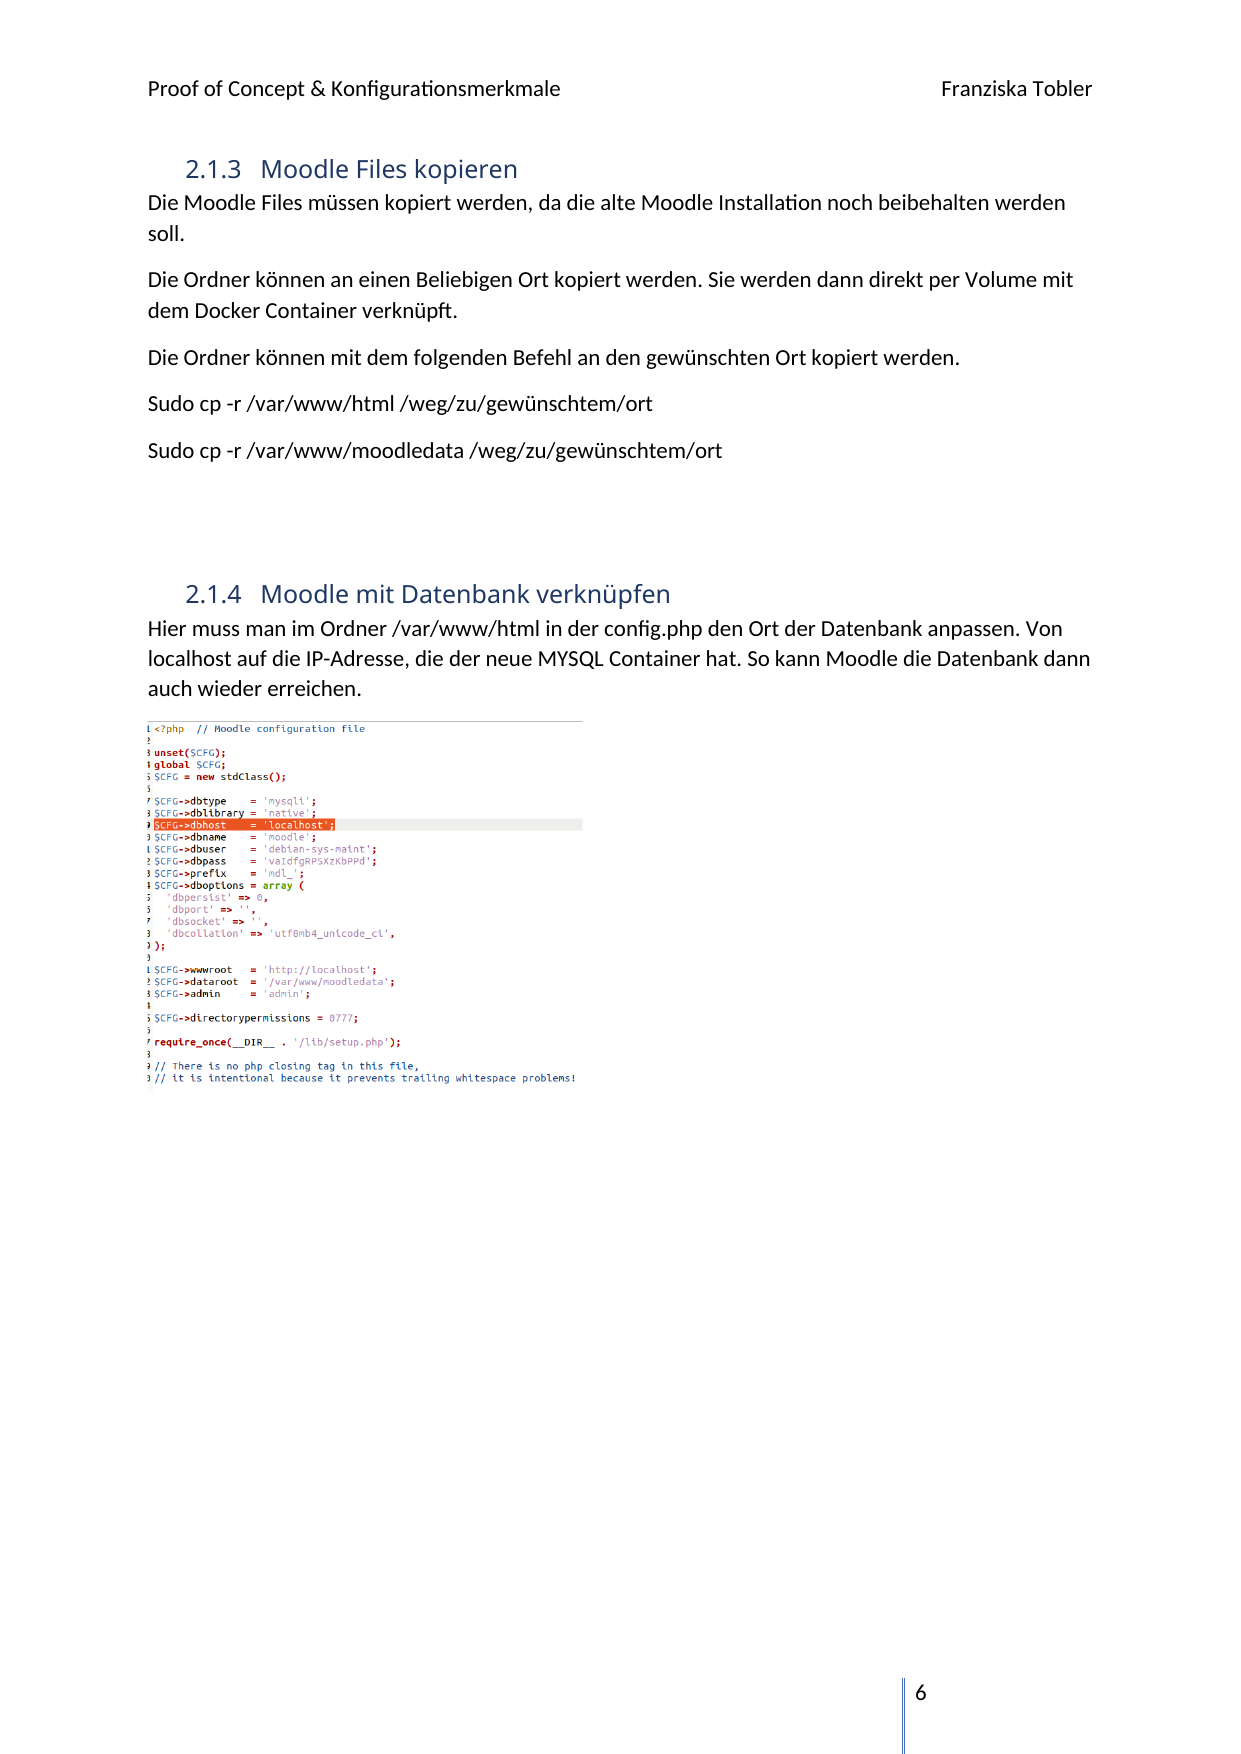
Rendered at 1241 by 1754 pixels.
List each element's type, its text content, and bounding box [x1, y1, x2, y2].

text Sudo cp -r /var/www/html /weg/zu/gewünschtem/ort [148, 389, 1093, 418]
text Die Ordner können an einen Beliebigen Ort kopiert werden. Sie werden dann direkt per Volume mit dem Docker Container verknüpft. [148, 266, 1093, 324]
text Die Ordner können mit dem folgenden Befehl an den gewünschten Ort kopiert werden. [148, 343, 1093, 371]
text Sudo cp -r /var/www/moodledata /weg/zu/gewünschtem/ort [148, 436, 1093, 464]
subtitle Moodle Files kopieren [185, 152, 1093, 186]
picture [147, 721, 583, 1092]
text Hier muss man im Ordner /var/www/html in der config.php den Ort der Datenbank anpassen. Von localhost auf die IP-Adresse, die der neue MYSQL Container hat. So kann Moodle die Datenbank dann auch wieder erreichen. [148, 614, 1093, 702]
subtitle Moodle mit Datenbank verknüpfen [185, 577, 1093, 611]
text Die Moodle Files müssen kopiert werden, da die alte Moodle Installation noch beibehalten werden soll. [148, 188, 1093, 247]
